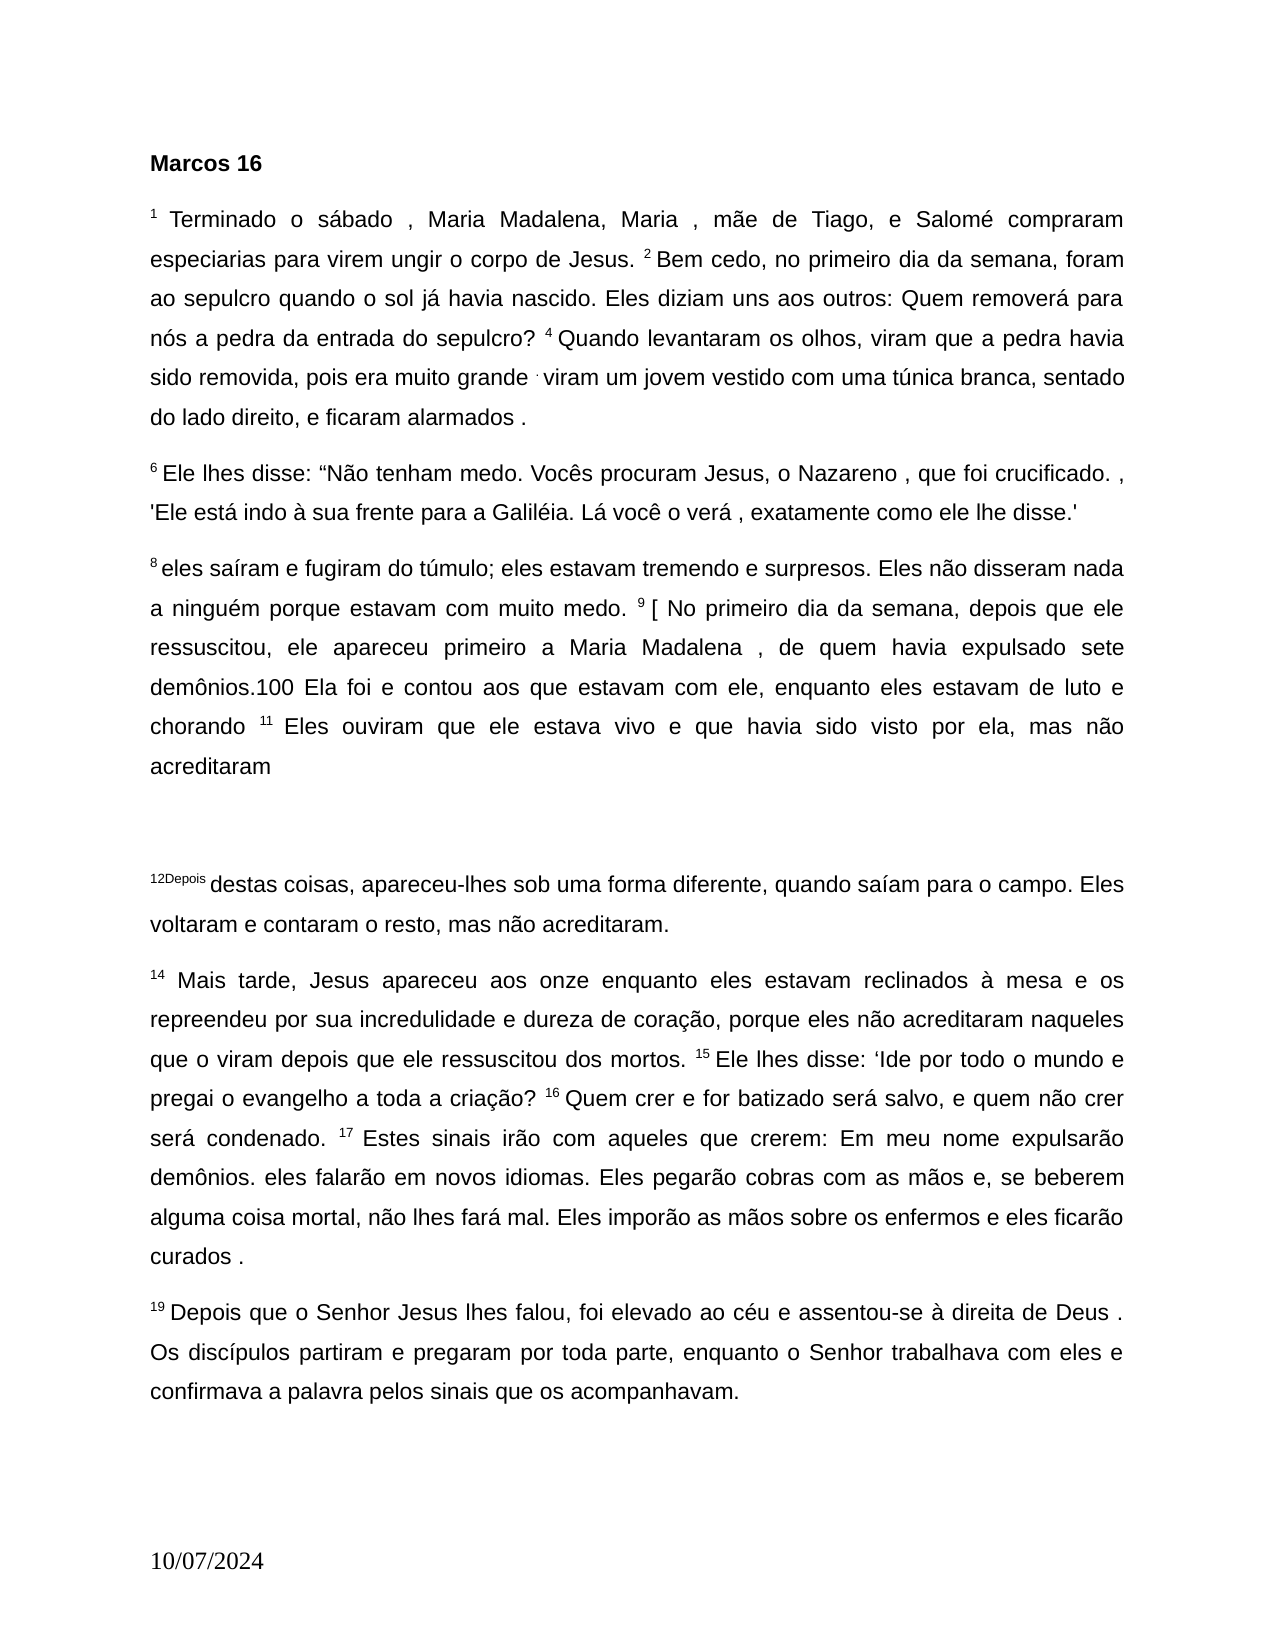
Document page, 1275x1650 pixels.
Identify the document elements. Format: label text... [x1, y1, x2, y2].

text 19 Depois que o Senhor Jesus lhes falou, foi elevado ao céu e assentou-se à direita de Deus . Os discípulos partiram e pregaram por toda parte, enquanto o Senhor trabalhava com eles e confirmava a palavra pelos sinais que os acompanhavam. [150, 1299, 1125, 1404]
text Marcos 16 [150, 150, 1125, 176]
text 12Depois destas coisas, apareceu-lhes sob uma forma diferente, quando saíam para o campo. Eles voltaram e contaram o resto, mas não acreditaram. [150, 871, 1125, 937]
text 6 Ele lhes disse: “Não tenham medo. Vocês procuram Jesus, o Nazareno , que foi crucificado. , 'Ele está indo à sua frente para a Galiléia. Lá você o verá , exatamente como ele lhe disse.' [150, 460, 1125, 526]
text 8 eles saíram e fugiram do túmulo; eles estavam tremendo e surpresos. Eles não disseram nada a ninguém porque estavam com muito medo. 9 [ No primeiro dia da semana, depois que ele ressuscitou, ele apareceu primeiro a Maria Madalena , de quem havia expulsado sete demônios.100 Ela foi e contou aos que estavam com ele, enquanto eles estavam de luto e chorando 11 Eles ouviram que ele estava vivo e que havia sido visto por ela, mas não acreditaram [150, 555, 1125, 779]
text 14 Mais tarde, Jesus apareceu aos onze enquanto eles estavam reclinados à mesa e os repreendeu por sua incredulidade e dureza de coração, porque eles não acreditaram naqueles que o viram depois que ele ressuscitou dos mortos. 15 Ele lhes disse: ‘Ide por todo o mundo e pregai o evangelho a toda a criação? 16 Quem crer e for batizado será salvo, e quem não crer será condenado. 17 Estes sinais irão com aqueles que crerem: Em meu nome expulsarão demônios. eles falarão em novos idiomas. Eles pegarão cobras com as mãos e, se beberem alguma coisa mortal, não lhes fará mal. Eles imporão as mãos sobre os enfermos e eles ficarão curados . [150, 967, 1125, 1269]
text 1 Terminado o sábado , Maria Madalena, Maria , mãe de Tiago, e Salomé compraram especiarias para virem ungir o corpo de Jesus. 2 Bem cedo, no primeiro dia da semana, foram ao sepulcro quando o sol já havia nascido. Eles diziam uns aos outros: Quem removerá para nós a pedra da entrada do sepulcro? 4 Quando levantaram os olhos, viram que a pedra havia sido removida, pois era muito grande . viram um jovem vestido com uma túnica branca, sentado do lado direito, e ficaram alarmados . [150, 206, 1125, 430]
